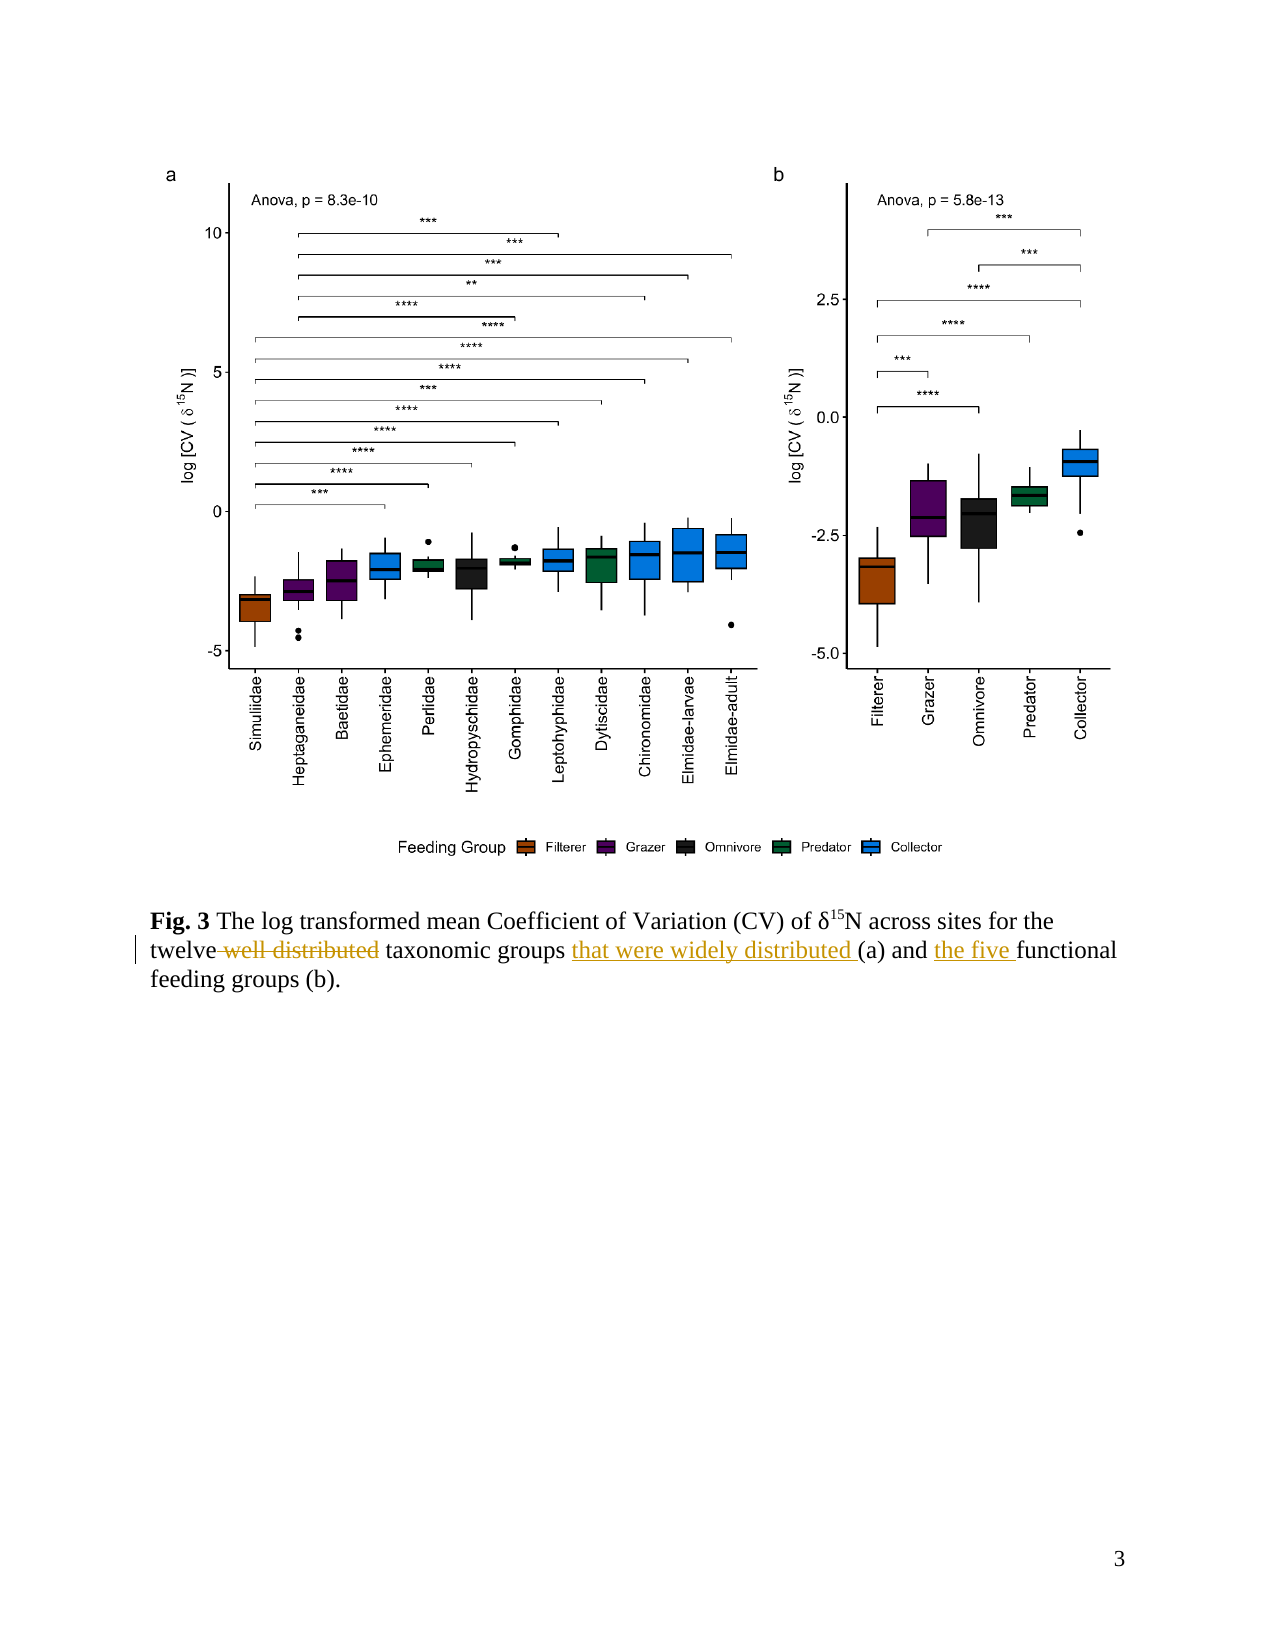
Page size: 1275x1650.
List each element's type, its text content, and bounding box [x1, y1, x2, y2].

picture [150, 150, 1125, 882]
text Fig. 3 The log transformed mean Coefficient of Variation (CV) of δ15N across sites for the twelve taxonomic groups (a) and functional feeding groups (b). [150, 906, 1125, 992]
